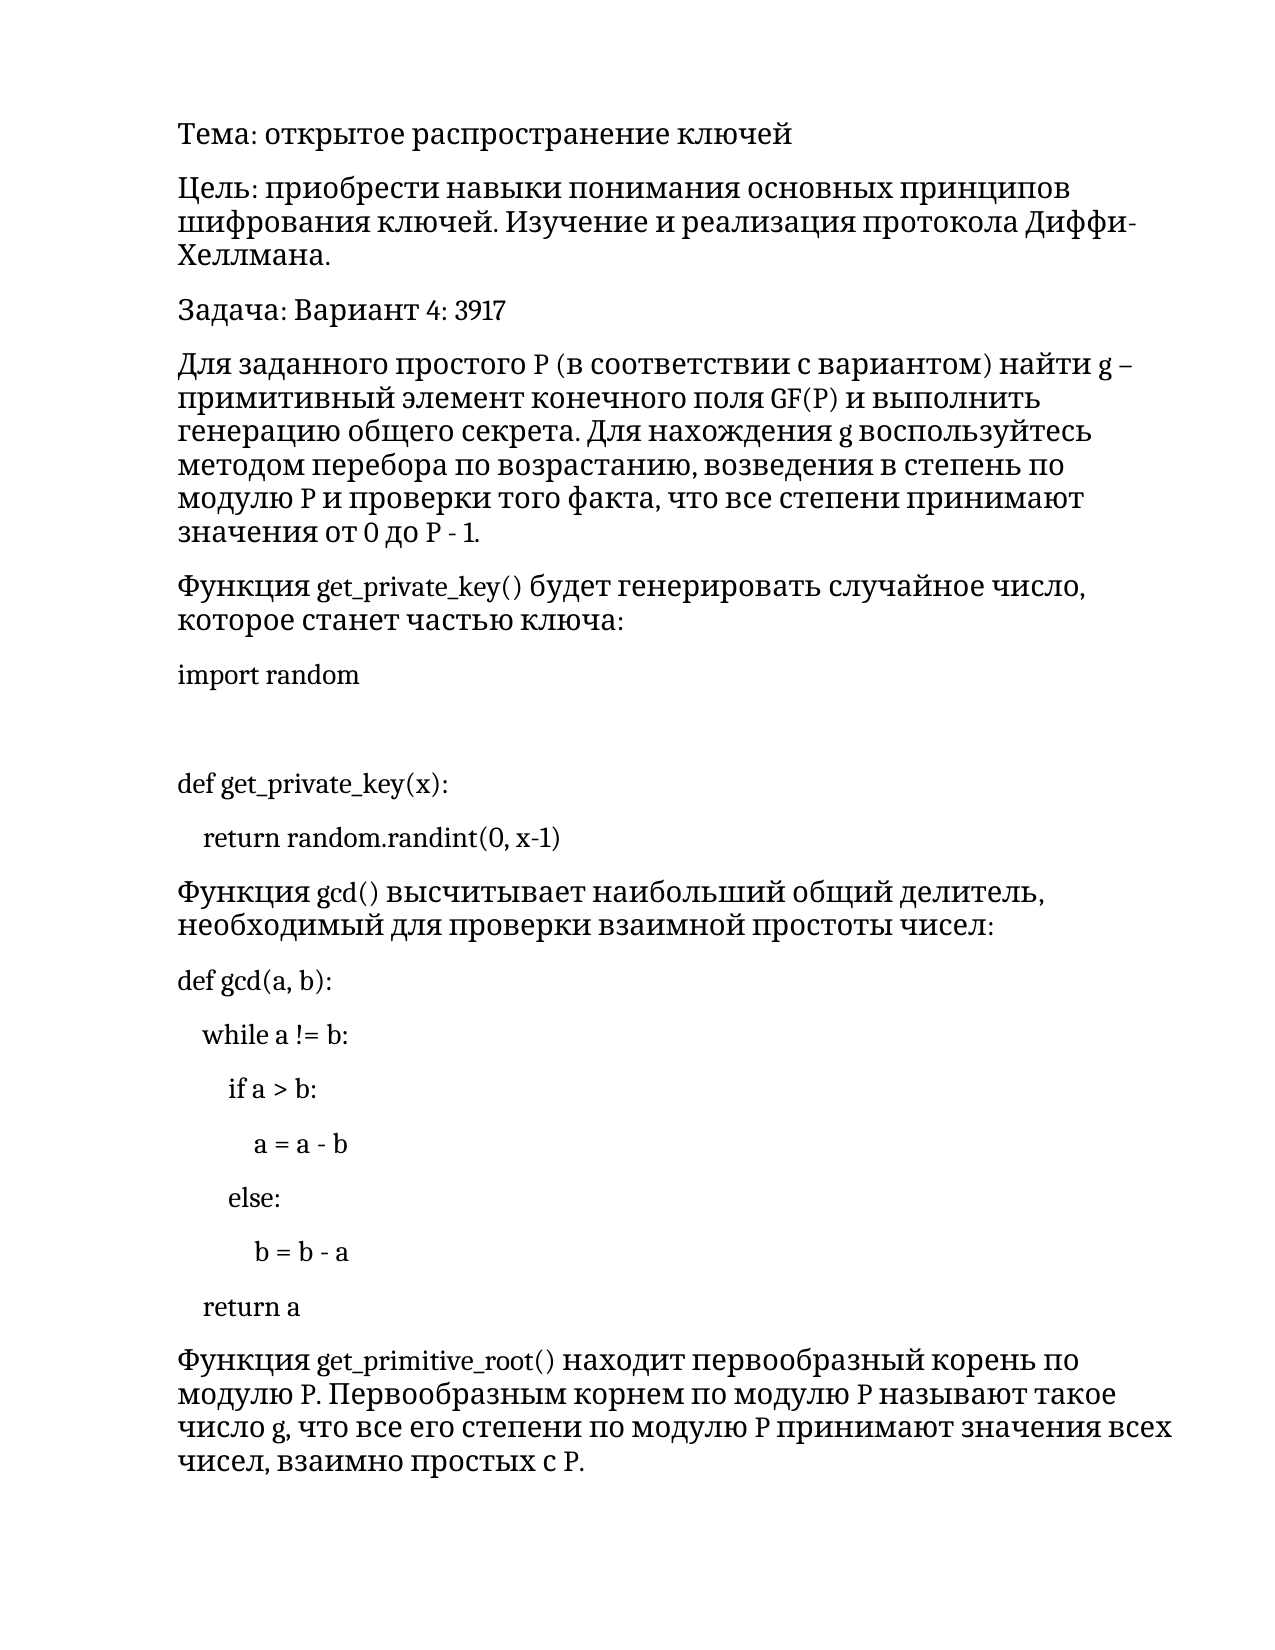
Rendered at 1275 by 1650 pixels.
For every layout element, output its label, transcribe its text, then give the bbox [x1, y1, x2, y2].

text b = b - a [177, 1236, 1186, 1269]
text Цель: приобрести навыки понимания основных принципов шифрования ключей. Изучение и реализация протокола Диффи-Хеллмана. [177, 172, 1186, 273]
text Задача: Вариант 4: 3917 [177, 294, 1186, 327]
text def gcd(a, b): [177, 964, 1186, 997]
text Функция gcd() высчитывает наибольший общий делитель, необходимый для проверки взаимной простоты чисел: [177, 876, 1186, 943]
text Функция get_private_key() будет генерировать случайное число, которое станет частью ключа: [177, 570, 1186, 637]
text if a > b: [177, 1072, 1186, 1106]
text Функция get_primitive_root() находит первообразный корень по модулю P. Первообразным корнем по модулю P называют такое число g, что все его степени по модулю P принимают значения всех чисел, взаимно простых с P. [177, 1344, 1186, 1478]
text return random.randint(0, x-1) [177, 821, 1186, 855]
text Для заданного простого P (в соответствии с вариантом) найти g – примитивный элемент конечного поля GF(P) и выполнить генерацию общего секрета. Для нахождения g воспользуйтесь методом перебора по возрастанию, возведения в степень по модулю P и проверки того факта, что все степени принимают значения от 0 до P - 1. [177, 348, 1186, 549]
text while a != b: [177, 1018, 1186, 1052]
text def get_private_key(x): [177, 767, 1186, 801]
text a = a - b [177, 1127, 1186, 1160]
text import random [177, 658, 1186, 692]
text return a [177, 1290, 1186, 1323]
text Тема: открытое распространение ключей [177, 118, 1186, 152]
text else: [177, 1181, 1186, 1215]
